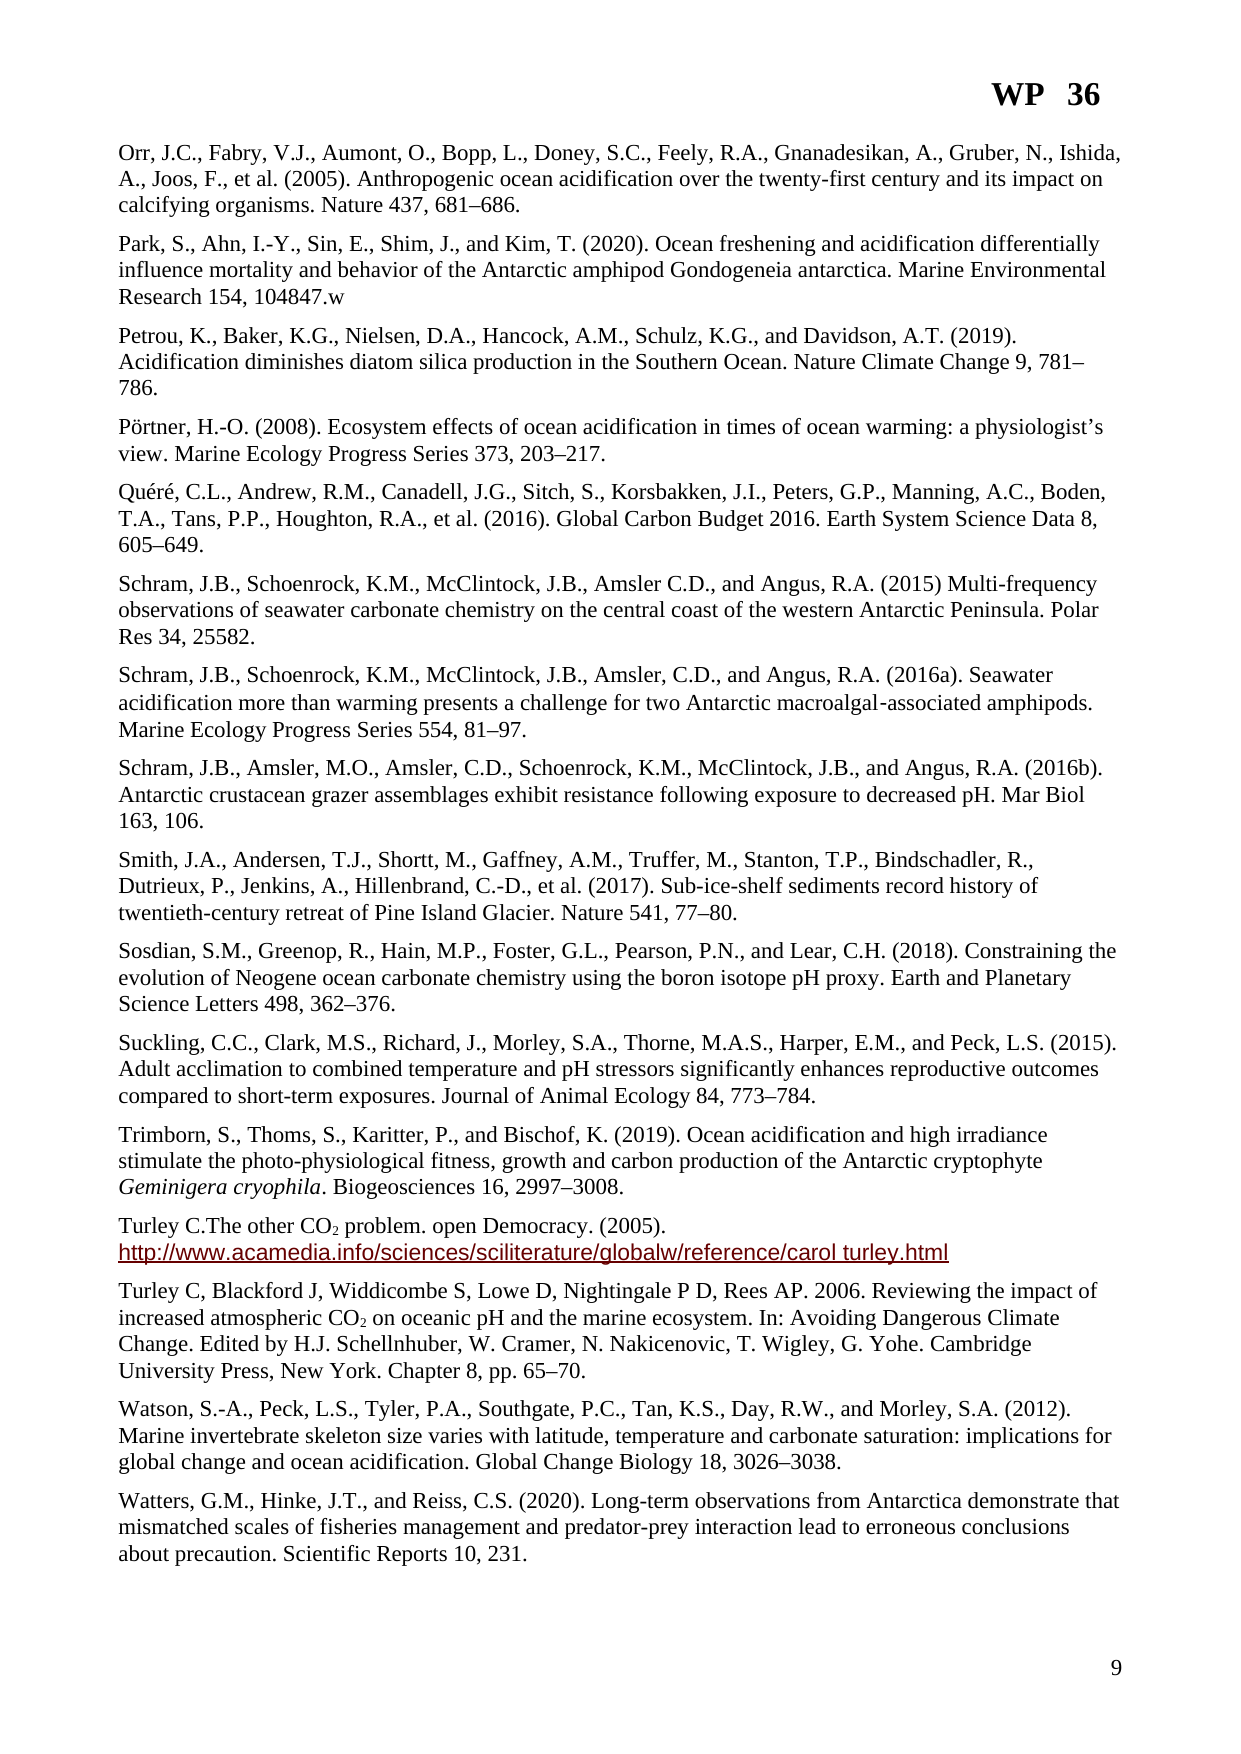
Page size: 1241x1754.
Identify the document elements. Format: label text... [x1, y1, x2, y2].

text Watson, S.-A., Peck, L.S., Tyler, P.A., Southgate, P.C., Tan, K.S., Day, R.W., and Morley, S.A. (2012). Marine invertebrate skeleton size varies with latitude, temperature and carbonate saturation: implications for global change and ocean acidification. Global Change Biology 18, 3026–3038. [118, 1396, 1122, 1474]
text Sosdian, S.M., Greenop, R., Hain, M.P., Foster, G.L., Pearson, P.N., and Lear, C.H. (2018). Constraining the evolution of Neogene ocean carbonate chemistry using the boron isotope pH proxy. Earth and Planetary Science Letters 498, 362–376. [118, 938, 1122, 1017]
text Pörtner, H.-O. (2008). Ecosystem effects of ocean acidification in times of ocean warming: a physiologist’s view. Marine Ecology Progress Series 373, 203–217. [118, 413, 1122, 466]
text Turley C.The other CO2 problem. open Democracy. (2005). http://www.acamedia.info/sciences/sciliterature/globalw/reference/carol turley.html [118, 1212, 1122, 1265]
text Orr, J.C., Fabry, V.J., Aumont, O., Bopp, L., Doney, S.C., Feely, R.A., Gnanadesikan, A., Gruber, N., Ishida, A., Joos, F., et al. (2005). Anthropogenic ocean acidification over the twenty-first century and its impact on calcifying organisms. Nature 437, 681–686. [118, 138, 1122, 218]
text Quéré, C.L., Andrew, R.M., Canadell, J.G., Sitch, S., Korsbakken, J.I., Peters, G.P., Manning, A.C., Boden, T.A., Tans, P.P., Houghton, R.A., et al. (2016). Global Carbon Budget 2016. Earth System Science Data 8, 605–649. [118, 478, 1122, 557]
text Schram, J.B., Schoenrock, K.M., McClintock, J.B., Amsler C.D., and Angus, R.A. (2015) Multi-frequency observations of seawater carbonate chemistry on the central coast of the western Antarctic Peninsula. Polar Res 34, 25582. [118, 570, 1122, 649]
text Watters, G.M., Hinke, J.T., and Reiss, C.S. (2020). Long-term observations from Antarctica demonstrate that mismatched scales of fisheries management and predator-prey interaction lead to erroneous conclusions about precaution. Scientific Reports 10, 231. [118, 1487, 1122, 1566]
text Petrou, K., Baker, K.G., Nielsen, D.A., Hancock, A.M., Schulz, K.G., and Davidson, A.T. (2019). Acidification diminishes diatom silica production in the Southern Ocean. Nature Climate Change 9, 781–786. [118, 322, 1122, 401]
text Schram, J.B., Amsler, M.O., Amsler, C.D., Schoenrock, K.M., McClintock, J.B., and Angus, R.A. (2016b). Antarctic crustacean grazer assemblages exhibit resistance following exposure to decreased pH. Mar Biol 163, 106. [118, 754, 1122, 833]
text Trimborn, S., Thoms, S., Karitter, P., and Bischof, K. (2019). Ocean acidification and high irradiance stimulate the photo-physiological fitness, growth and carbon production of the Antarctic cryptophyte Geminigera cryophila. Biogeosciences 16, 2997–3008. [118, 1121, 1122, 1200]
text Turley C, Blackford J, Widdicombe S, Lowe D, Nightingale P D, Rees AP. 2006. Reviewing the impact of increased atmospheric CO2 on oceanic pH and the marine ecosystem. In: Avoiding Dangerous Climate Change. Edited by H.J. Schellnhuber, W. Cramer, N. Nakicenovic, T. Wigley, G. Yohe. Cambridge University Press, New York. Chapter 8, pp. 65–70. [118, 1278, 1122, 1383]
text Schram, J.B., Schoenrock, K.M., McClintock, J.B., Amsler, C.D., and Angus, R.A. (2016a). Seawater acidification more than warming presents a challenge for two Antarctic macroalgal‑associated amphipods. Marine Ecology Progress Series 554, 81–97. [118, 662, 1122, 742]
text Suckling, C.C., Clark, M.S., Richard, J., Morley, S.A., Thorne, M.A.S., Harper, E.M., and Peck, L.S. (2015). Adult acclimation to combined temperature and pH stressors significantly enhances reproductive outcomes compared to short-term exposures. Journal of Animal Ecology 84, 773–784. [118, 1029, 1122, 1108]
text Park, S., Ahn, I.-Y., Sin, E., Shim, J., and Kim, T. (2020). Ocean freshening and acidification differentially influence mortality and behavior of the Antarctic amphipod Gondogeneia antarctica. Marine Environmental Research 154, 104847.w [118, 230, 1122, 309]
text Smith, J.A., Andersen, T.J., Shortt, M., Gaffney, A.M., Truffer, M., Stanton, T.P., Bindschadler, R., Dutrieux, P., Jenkins, A., Hillenbrand, C.-D., et al. (2017). Sub-ice-shelf sediments record history of twentieth-century retreat of Pine Island Glacier. Nature 541, 77–80. [118, 846, 1122, 925]
